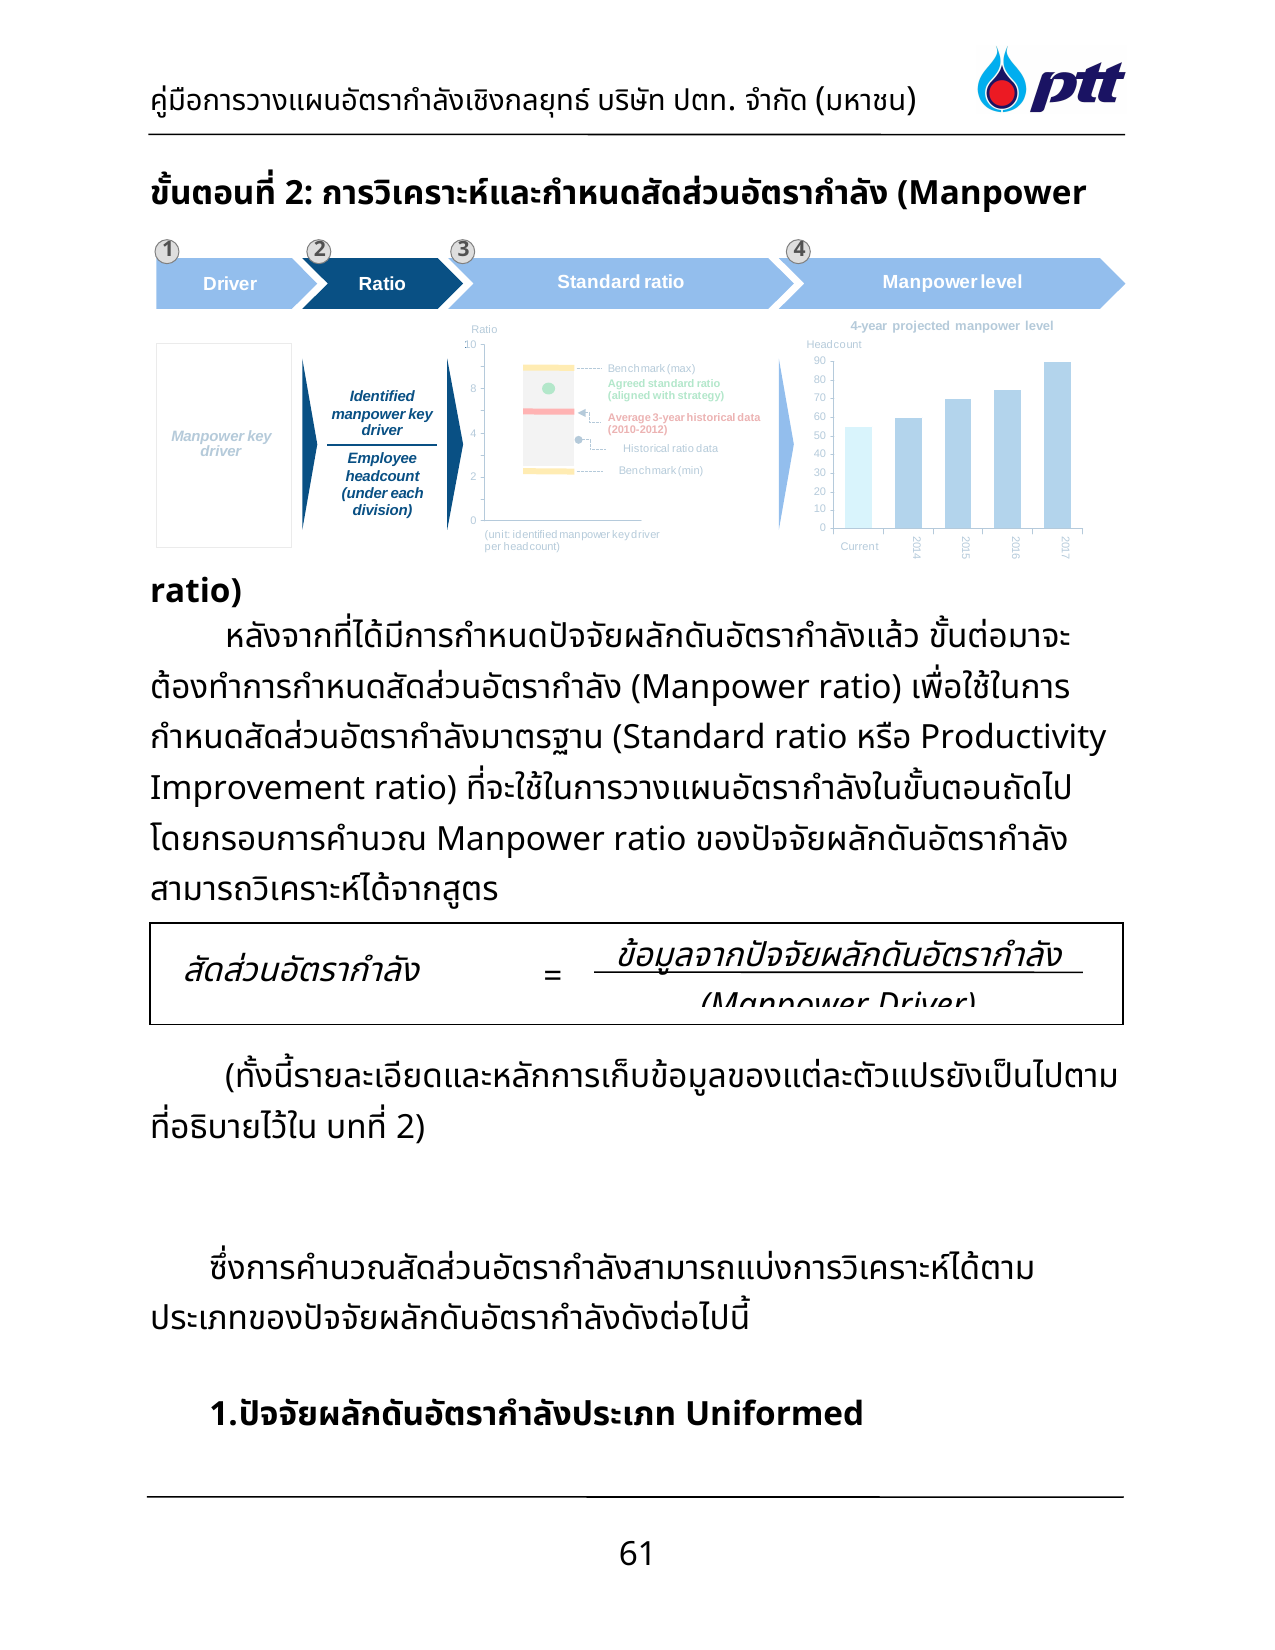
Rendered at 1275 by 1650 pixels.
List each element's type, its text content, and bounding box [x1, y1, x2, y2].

list ปัจจัยผลักดันอัตรากำลังประเภท Uniformed [209, 1390, 1125, 1441]
text (ทั้งนี้รายละเอียดและหลักการเก็บข้อมูลของแต่ละตัวแปรยังเป็นไปตามที่อธิบายไว้ใน บทที่ 2) [150, 1052, 1125, 1153]
picture [976, 45, 1127, 114]
text หลังจากที่ได้มีการกำหนดปัจจัยผลักดันอัตรากำลังแล้ว ขั้นต่อมาจะต้องทำการกำหนดสัดส่วนอัตรากำลัง (Manpower ratio) เพื่อใช้ในการกำหนดสัดส่วนอัตรากำลังมาตรฐาน (Standard ratio หรือ Productivity Improvement ratio) ที่จะใช้ในการวางแผนอัตรากำลังในขั้นตอนถัดไป โดยกรอบการคำนวณ Manpower ratio ของปัจจัยผลักดันอัตรากำลังสามารถวิเคราะห์ได้จากสูตร [150, 612, 1125, 916]
text ซึ่งการคำนวณสัดส่วนอัตรากำลังสามารถแบ่งการวิเคราะห์ได้ตามประเภทของปัจจัยผลักดันอัตรากำลังดังต่อไปนี้ [150, 1244, 1125, 1345]
text ขั้นตอนที่ 2: การวิเคราะห์และกำหนดสัดส่วนอัตรากำลัง (Manpower ratio) [150, 169, 1125, 612]
